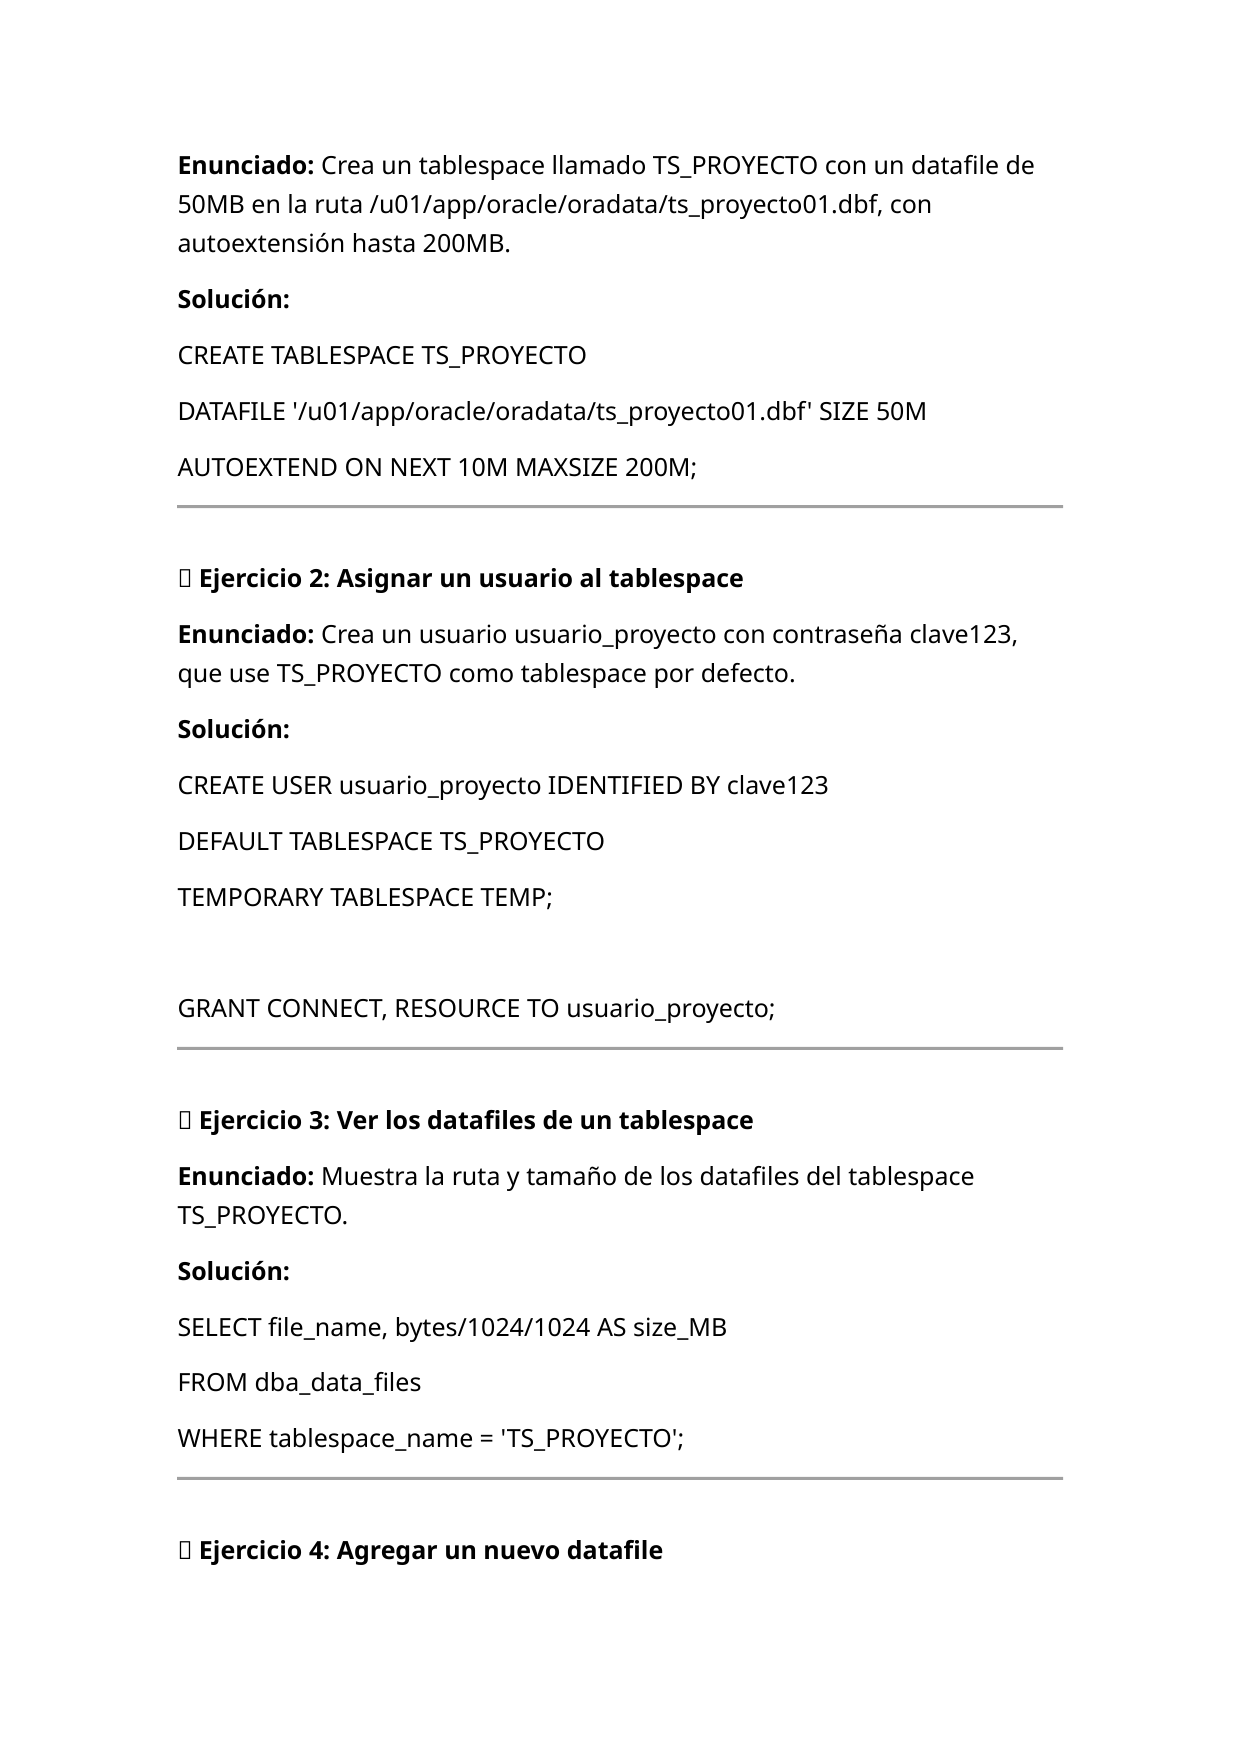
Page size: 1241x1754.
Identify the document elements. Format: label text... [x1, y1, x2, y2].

text Solución: [177, 282, 1063, 316]
text ✅ Ejercicio 4: Agregar un nuevo datafile [177, 1533, 1063, 1567]
text FROM dba_data_files [177, 1365, 1063, 1399]
text CREATE TABLESPACE TS_PROYECTO [177, 338, 1063, 372]
text Solución: [177, 712, 1063, 746]
text DATAFILE '/u01/app/oracle/oradata/ts_proyecto01.dbf' SIZE 50M [177, 393, 1063, 427]
text ✅ Ejercicio 2: Asignar un usuario al tablespace [177, 561, 1063, 595]
text CREATE USER usuario_proyecto IDENTIFIED BY clave123 [177, 768, 1063, 802]
text ✅ Ejercicio 3: Ver los datafiles de un tablespace [177, 1103, 1063, 1137]
text GRANT CONNECT, RESOURCE TO usuario_proyecto; [177, 991, 1063, 1025]
text AUTOEXTEND ON NEXT 10M MAXSIZE 200M; [177, 449, 1063, 483]
text DEFAULT TABLESPACE TS_PROYECTO [177, 823, 1063, 857]
text Enunciado: Crea un usuario usuario_proyecto con contraseña clave123, que use TS_PROYECTO como tablespace por defecto. [177, 617, 1063, 690]
text SELECT file_name, bytes/1024/1024 AS size_MB [177, 1309, 1063, 1343]
text Enunciado: Crea un tablespace llamado TS_PROYECTO con un datafile de 50MB en la ruta /u01/app/oracle/oradata/ts_proyecto01.dbf, con autoextensión hasta 200MB. [177, 148, 1063, 260]
text Enunciado: Muestra la ruta y tamaño de los datafiles del tablespace TS_PROYECTO. [177, 1158, 1063, 1232]
text Solución: [177, 1253, 1063, 1287]
text WHERE tablespace_name = 'TS_PROYECTO'; [177, 1421, 1063, 1455]
text TEMPORARY TABLESPACE TEMP; [177, 879, 1063, 913]
